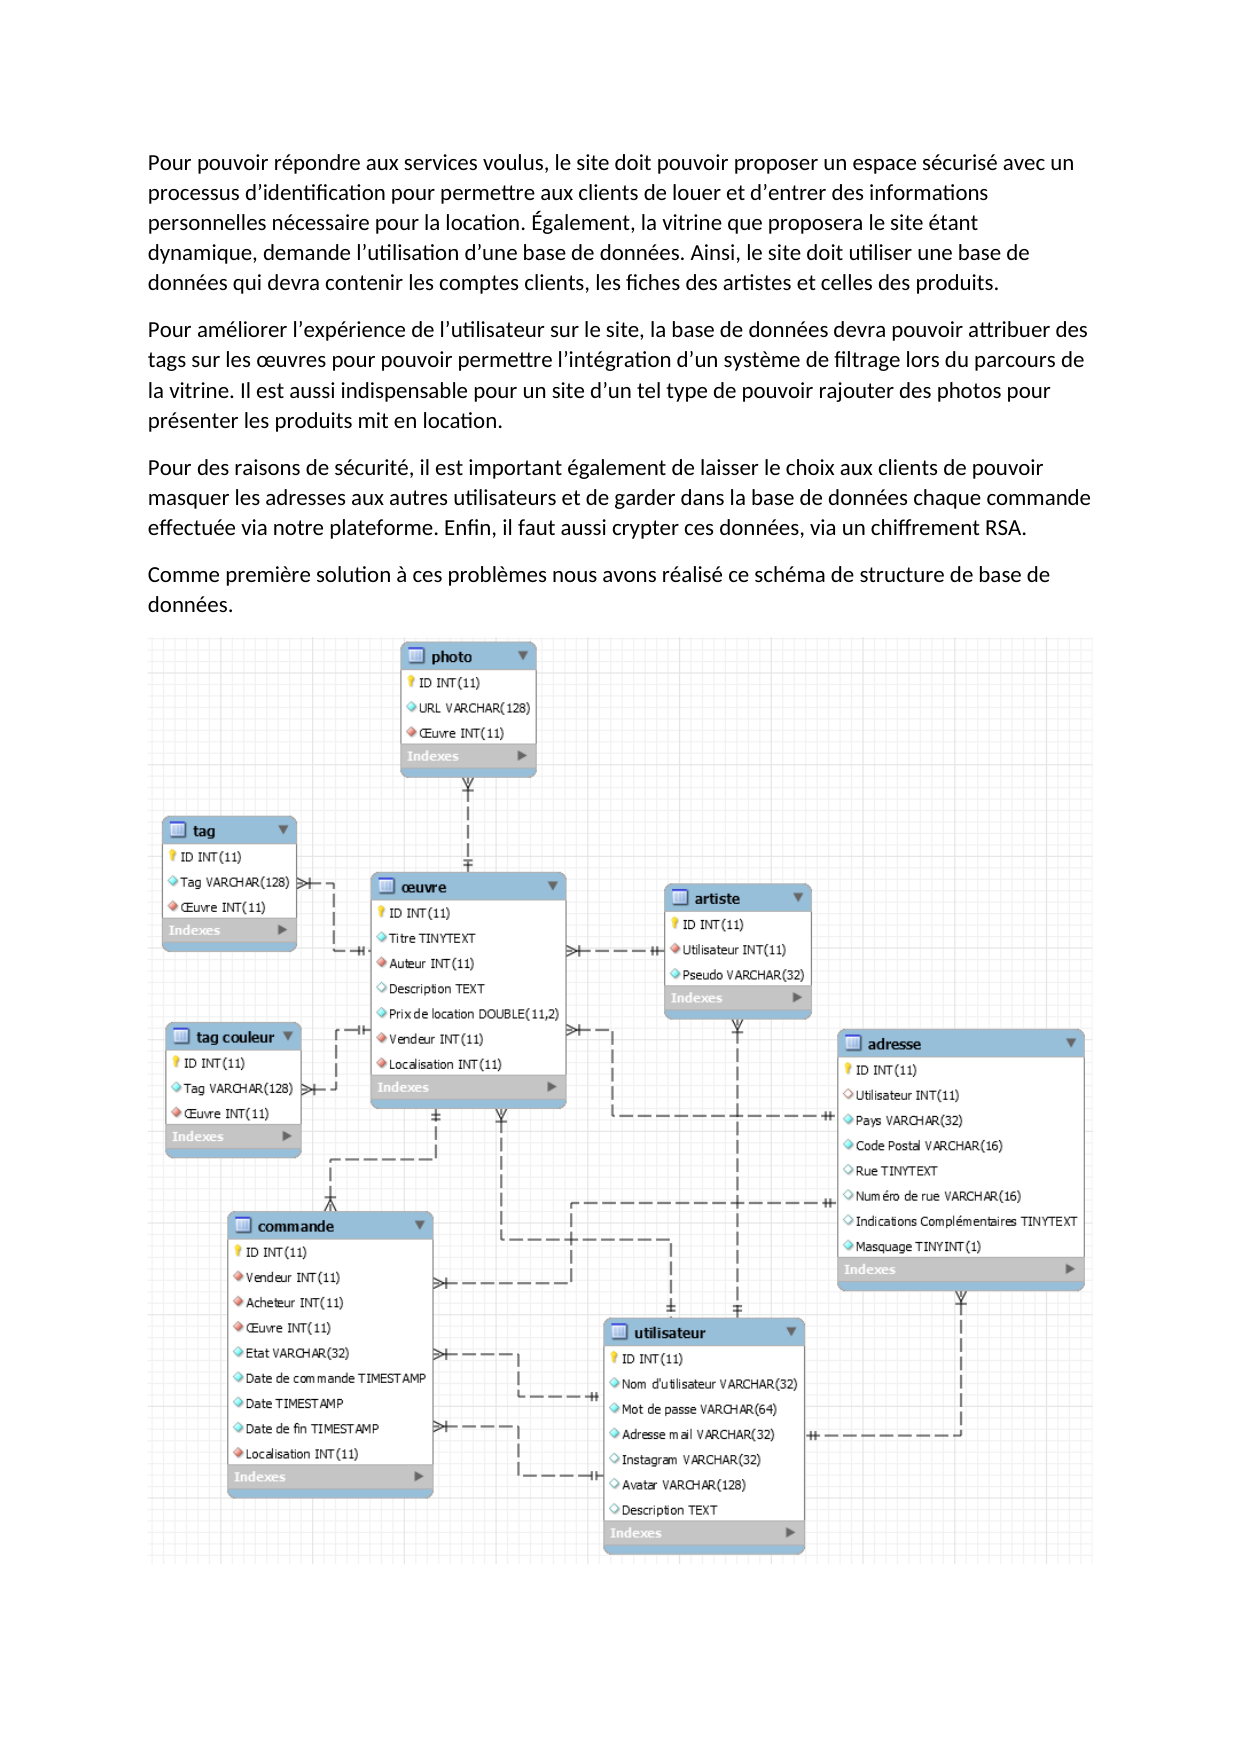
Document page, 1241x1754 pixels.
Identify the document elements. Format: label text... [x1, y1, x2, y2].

text Pour des raisons de sécurité, il est important également de laisser le choix aux clients de pouvoir masquer les adresses aux autres utilisateurs et de garder dans la base de données chaque commande effectuée via notre plateforme. Enfin, il faut aussi crypter ces données, via un chiffrement RSA. [148, 453, 1093, 541]
text Pour améliorer l’expérience de l’utilisateur sur le site, la base de données devra pouvoir attribuer des tags sur les œuvres pour pouvoir permettre l’intégration d’un système de filtrage lors du parcours de la vitrine. Il est aussi indispensable pour un site d’un tel type de pouvoir rajouter des photos pour présenter les produits mit en location. [148, 315, 1093, 434]
text Pour pouvoir répondre aux services voulus, le site doit pouvoir proposer un espace sécurisé avec un processus d’identification pour permettre aux clients de louer et d’entrer des informations personnelles nécessaire pour la location. Également, la vitrine que proposera le site étant dynamique, demande l’utilisation d’une base de données. Ainsi, le site doit utiliser une base de données qui devra contenir les comptes clients, les fiches des artistes et celles des produits. [148, 148, 1093, 296]
text Comme première solution à ces problèmes nous avons réalisé ce schéma de structure de base de données. [148, 560, 1093, 618]
picture [147, 637, 1093, 1564]
